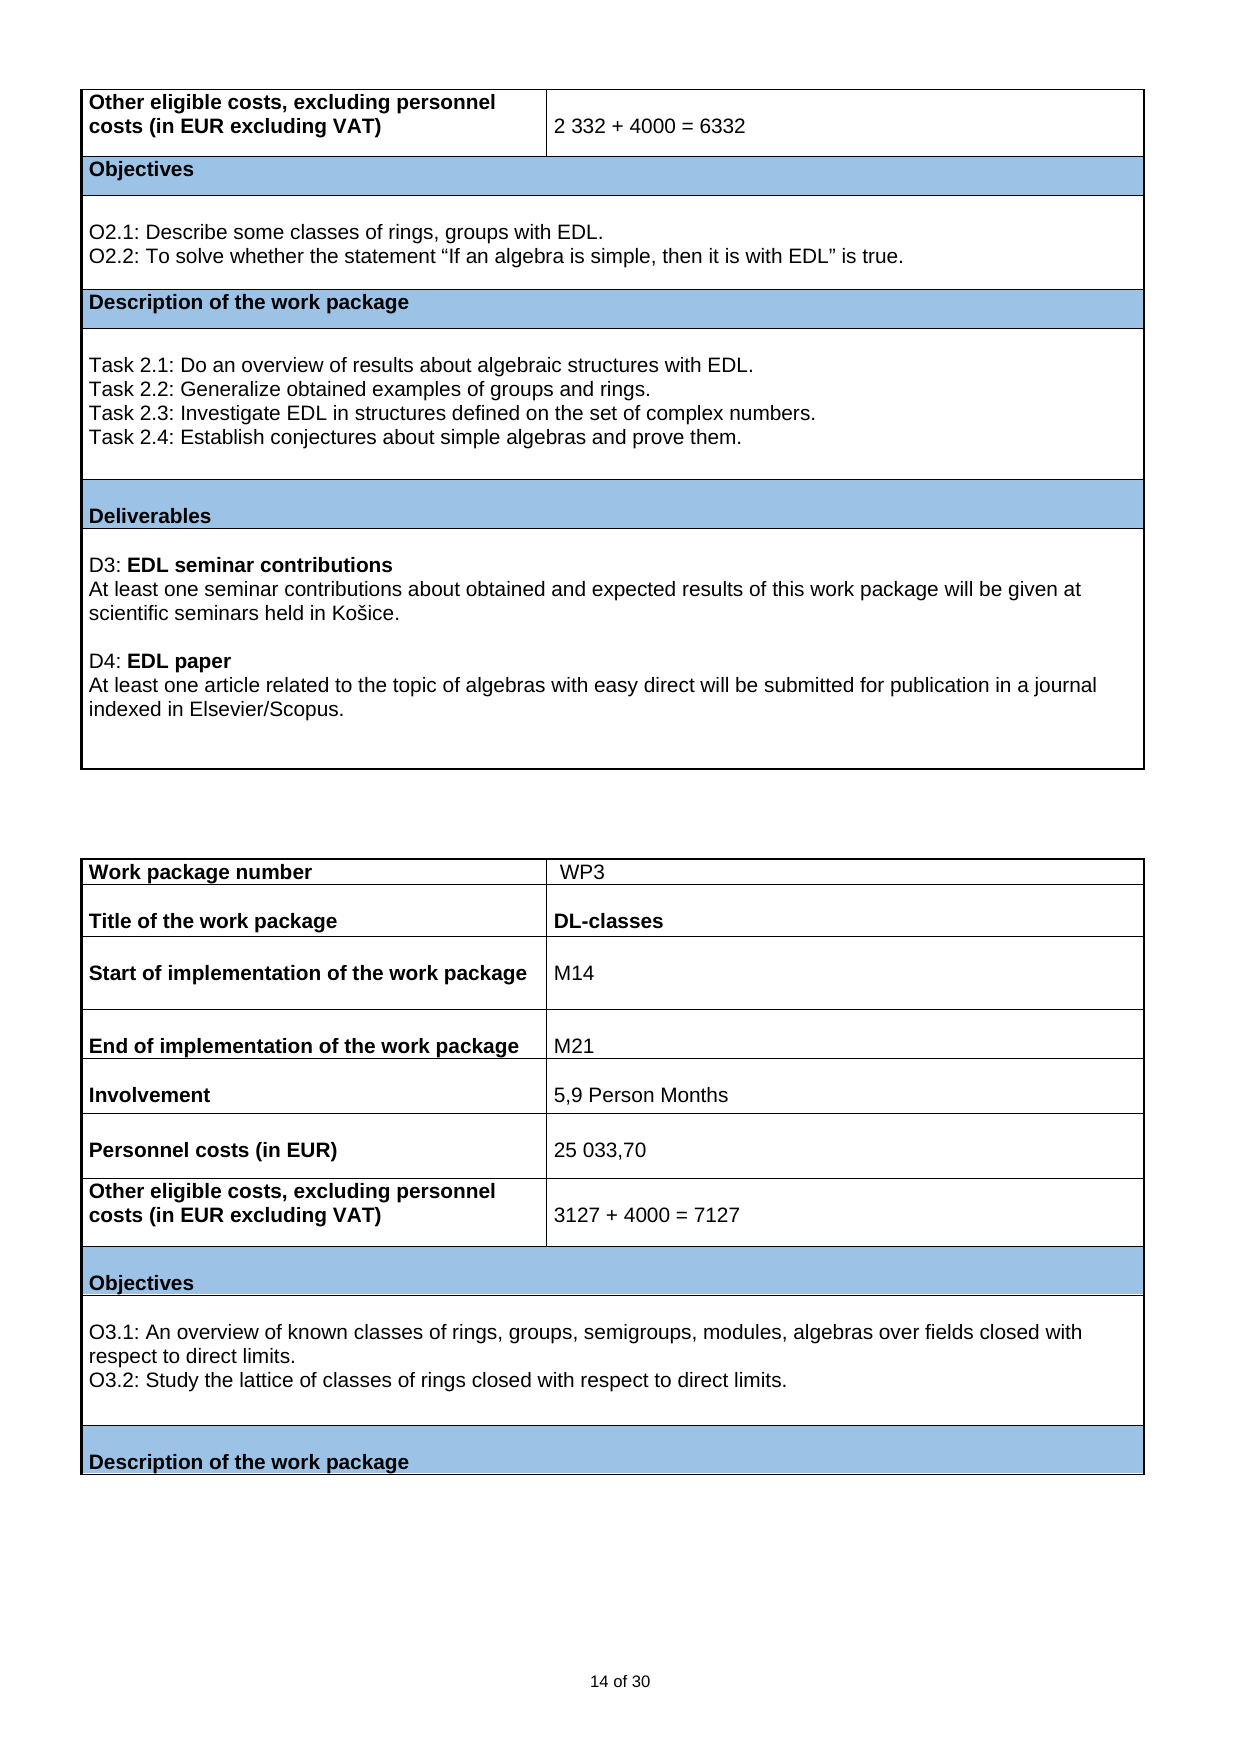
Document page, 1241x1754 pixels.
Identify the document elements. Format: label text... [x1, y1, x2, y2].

table_cell Task 2.1: Do an overview of results about algebraic structures with EDL. Task 2.2: Generalize obtained examples of groups and rings. Task 2.3: Investigate EDL in structures defined on the set of complex numbers. Task 2.4: Establish conjectures about simple algebras and prove them. [83, 329, 1143, 479]
table_cell 5,9 Person Months [547, 1059, 1143, 1112]
table_cell Description of the work package [83, 290, 1143, 328]
table_cell End of implementation of the work package [83, 1010, 546, 1058]
table_cell 2 332 + 4000 = 6332 [547, 90, 1143, 156]
table_cell M14 [547, 937, 1143, 1009]
table_cell 25 033,70 [547, 1114, 1143, 1178]
table_cell DL-classes [547, 885, 1143, 936]
table_header Work package number [83, 860, 546, 883]
table_cell Deliverables [83, 480, 1143, 528]
table_cell Start of implementation of the work package [83, 937, 546, 1009]
table_cell Involvement [83, 1059, 546, 1112]
table_header WP3 [547, 860, 1143, 883]
table_cell D3: EDL seminar contributions At least one seminar contributions about obtained and expected results of this work package will be given at scientific seminars held in Košice. D4: EDL paper At least one article related to the topic of algebras with easy direct will be submitted for publication in a journal indexed in Elsevier/Scopus. [83, 529, 1143, 768]
table_cell Personnel costs (in EUR) [83, 1114, 546, 1178]
table_cell Objectives [83, 157, 1143, 195]
table_cell Objectives [83, 1247, 1143, 1294]
table_cell 3127 + 4000 = 7127 [547, 1179, 1143, 1246]
table_cell M21 [547, 1010, 1143, 1058]
table_cell O3.1: An overview of known classes of rings, groups, semigroups, modules, algebras over fields closed with respect to direct limits. O3.2: Study the lattice of classes of rings closed with respect to direct limits. [83, 1296, 1143, 1424]
table_cell Other eligible costs, excluding personnel costs (in EUR excluding VAT) [83, 1179, 546, 1246]
table_cell O2.1: Describe some classes of rings, groups with EDL. O2.2: To solve whether the statement “If an algebra is simple, then it is with EDL” is true. [83, 196, 1143, 289]
table_cell Description of the work package [83, 1426, 1143, 1473]
table_cell Title of the work package [83, 885, 546, 936]
table_cell Other eligible costs, excluding personnel costs (in EUR excluding VAT) [83, 90, 546, 156]
